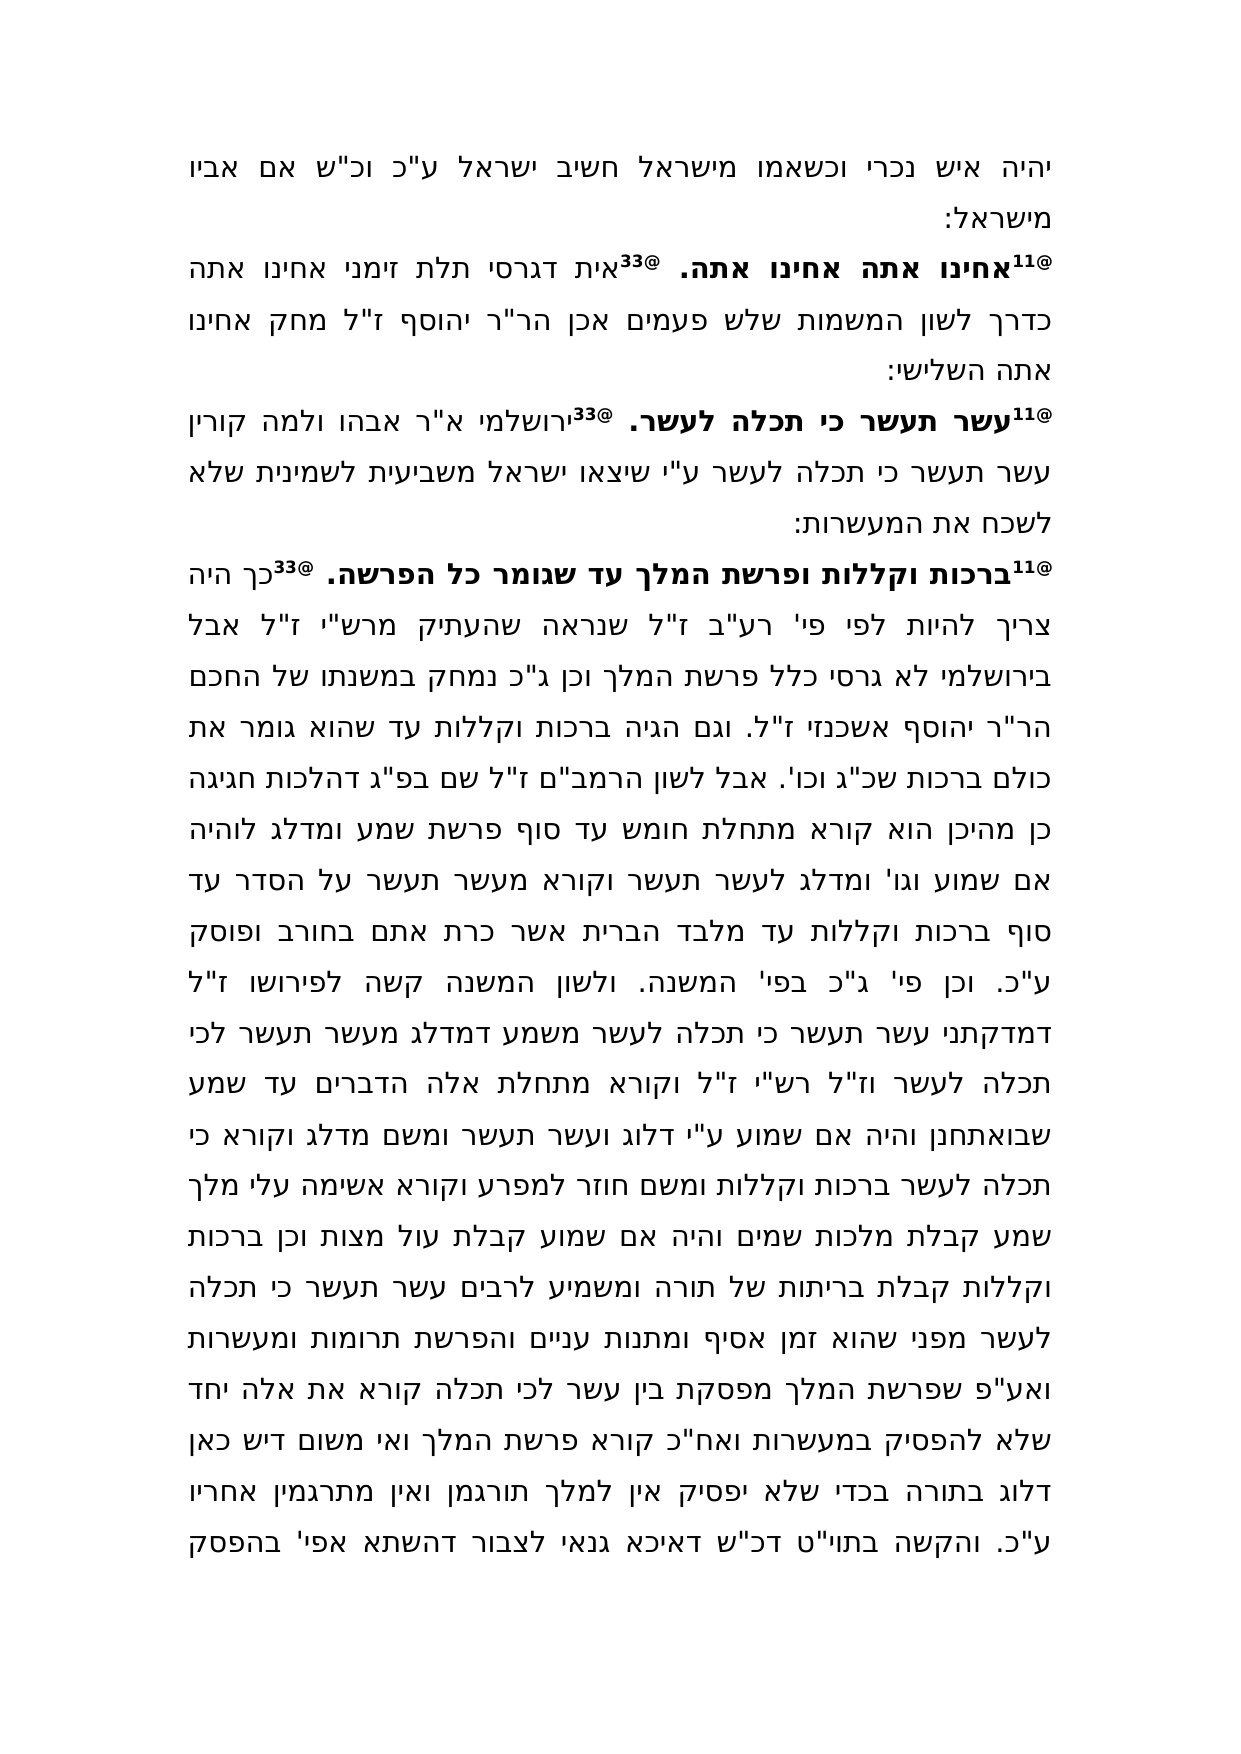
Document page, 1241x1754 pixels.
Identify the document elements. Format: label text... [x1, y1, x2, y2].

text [187, 557, 1053, 1559]
text @11עשר תעשר כי תכלה לעשר. @33ירושלמי א"ר אבהו ולמה קורין עשר תעשר כי תכלה לעשר ע"י שיצאו ישראל משביעית לשמינית שלא לשכח את המעשרות: [187, 405, 1053, 541]
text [187, 150, 1053, 235]
text @11אחינו אתה אחינו אתה. @33אית דגרסי תלת זימני אחינו אתה כדרך לשון המשמות שלש פעמים אכן הר"ר יהוסף ז"ל מחק אחינו אתה השלישי: [187, 252, 1053, 388]
